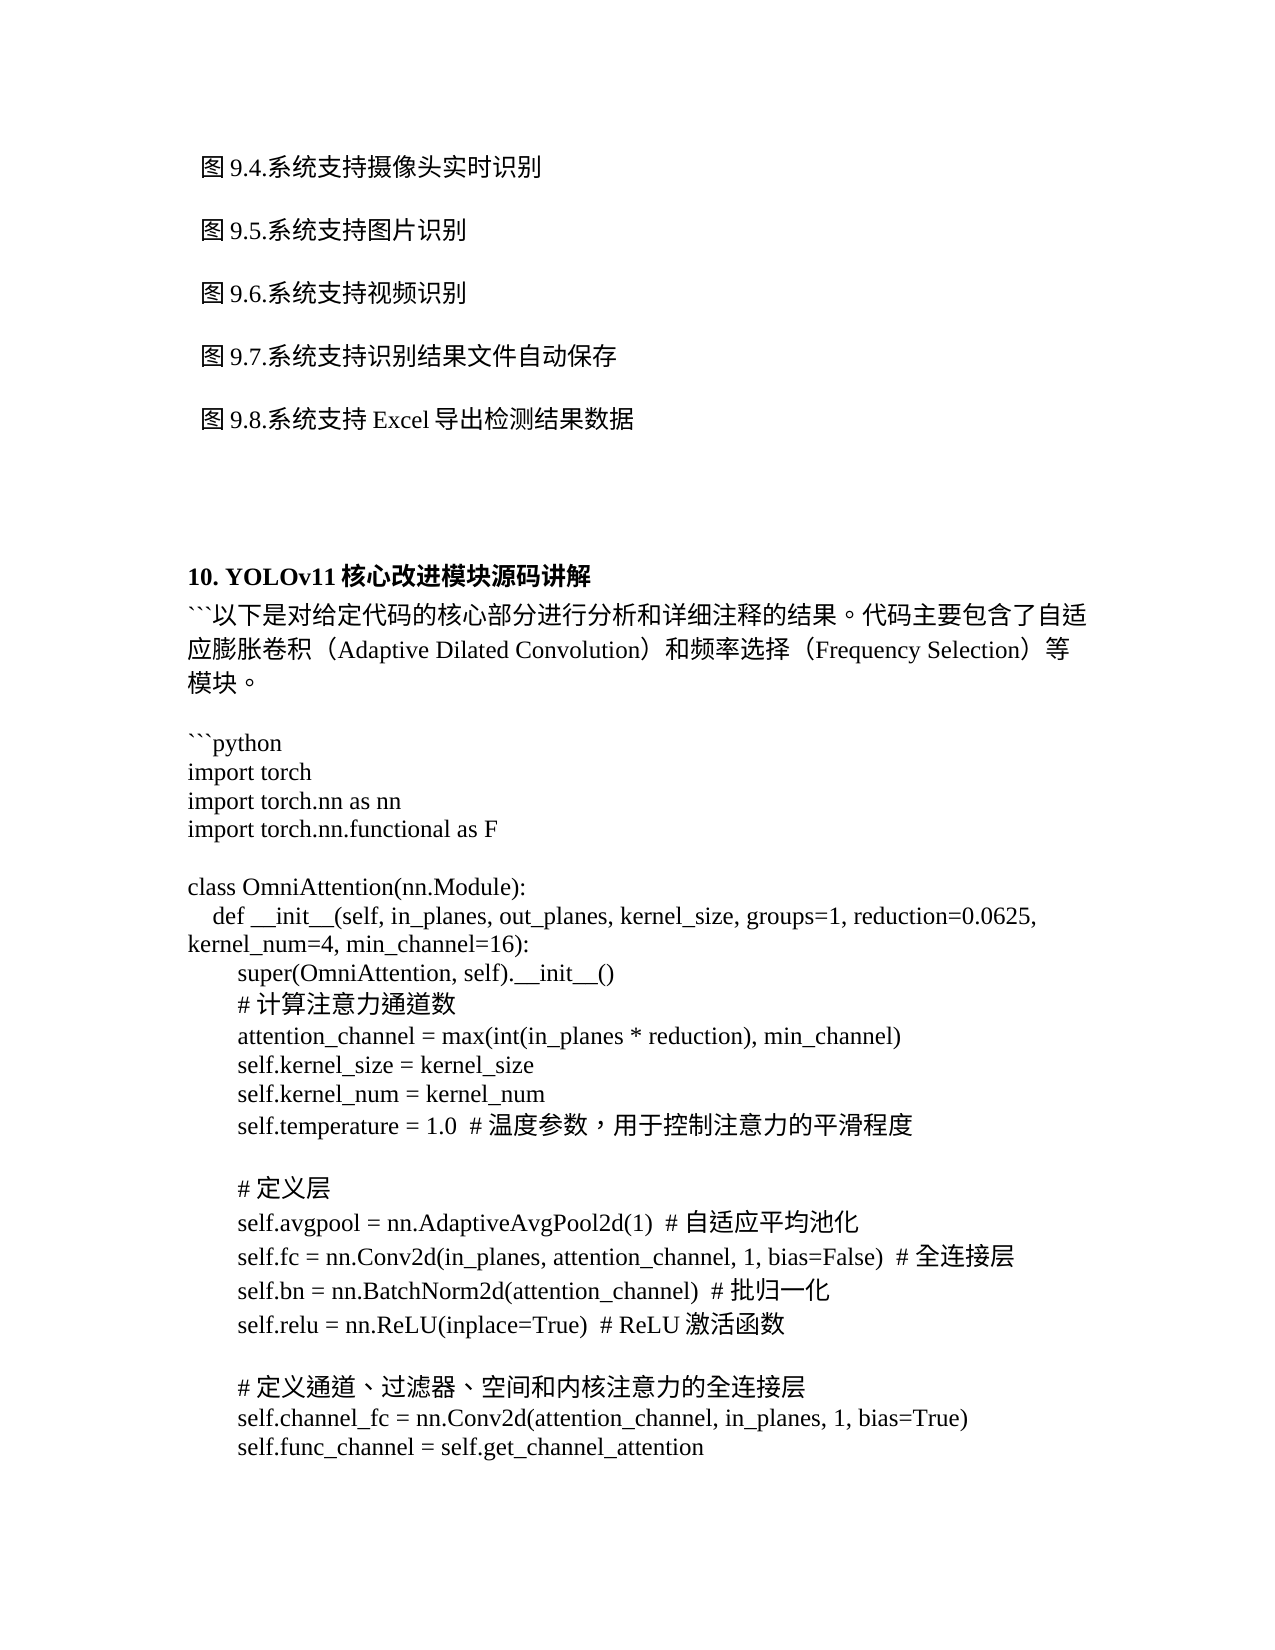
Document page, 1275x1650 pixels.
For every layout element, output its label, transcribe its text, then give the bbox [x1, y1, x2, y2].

subtitle 10. YOLOv11核心改进模块源码讲解 [187, 558, 1087, 592]
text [187, 597, 1087, 1489]
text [187, 150, 1087, 435]
